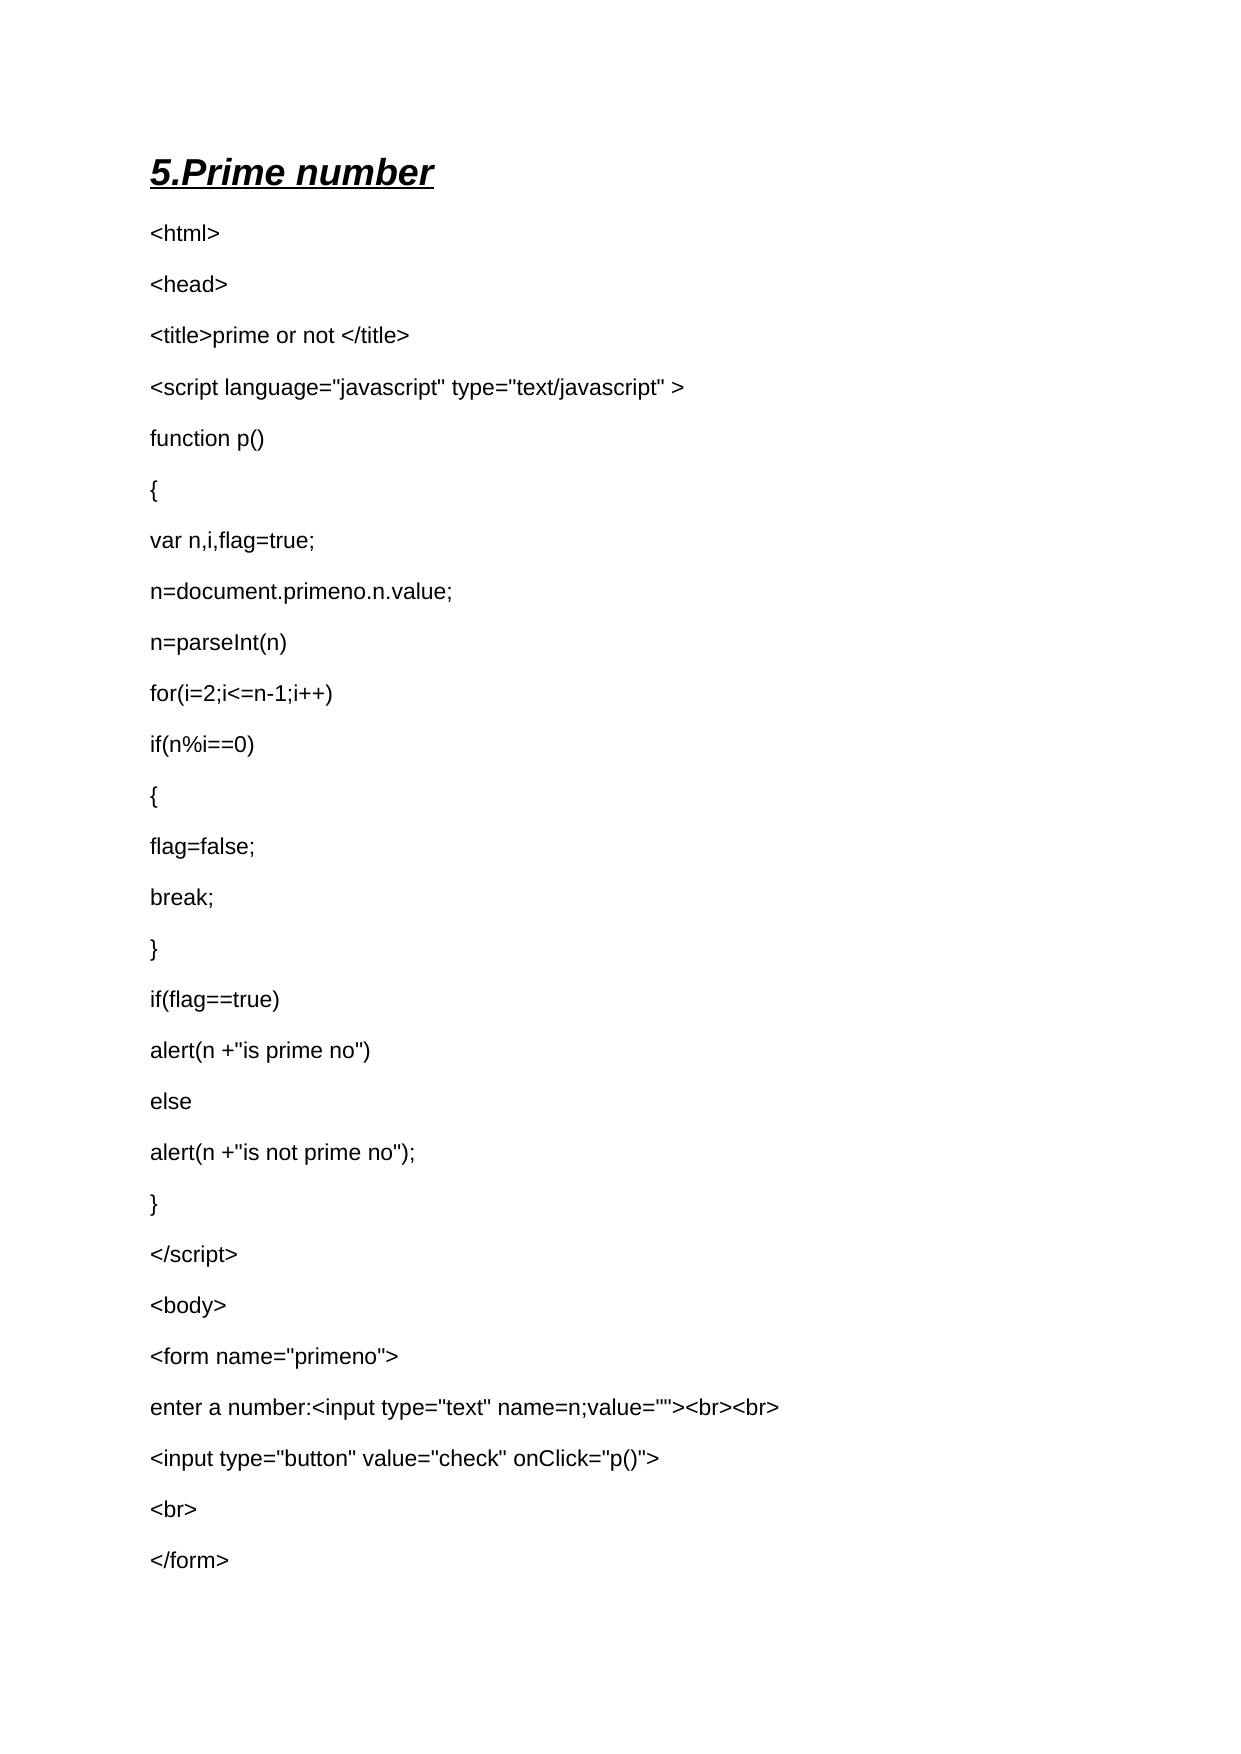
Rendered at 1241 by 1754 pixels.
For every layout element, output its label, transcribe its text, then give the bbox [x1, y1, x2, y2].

text </form> [150, 1547, 1090, 1574]
text } [150, 935, 1090, 961]
text flag=false; [150, 833, 1090, 859]
text enter a number:<input type="text" name=n;value=""><br><br> [150, 1394, 1090, 1421]
text { [150, 476, 1090, 502]
text alert(n +"is not prime no"); [150, 1139, 1090, 1166]
text { [150, 782, 1090, 808]
text else [150, 1088, 1090, 1114]
text <input type="button" value="check" onClick="p()"> [150, 1445, 1090, 1472]
text var n,i,flag=true; [150, 527, 1090, 553]
text if(n%i==0) [150, 731, 1090, 757]
text } [150, 1190, 1090, 1217]
text alert(n +"is prime no") [150, 1037, 1090, 1063]
text break; [150, 884, 1090, 910]
text <title>prime or not </title> [150, 322, 1090, 349]
text <form name="primeno"> [150, 1343, 1090, 1370]
text for(i=2;i<=n-1;i++) [150, 680, 1090, 706]
text n=document.primeno.n.value; [150, 578, 1090, 604]
text 5.Prime number [150, 150, 1090, 193]
text function p() [150, 424, 1090, 451]
text <br> [150, 1496, 1090, 1523]
text if(flag==true) [150, 986, 1090, 1012]
text <head> [150, 271, 1090, 298]
text </script> [150, 1241, 1090, 1268]
text <script language="javascript" type="text/javascript" > [150, 373, 1090, 400]
text <body> [150, 1292, 1090, 1319]
text n=parseInt(n) [150, 629, 1090, 655]
text <html> [150, 220, 1090, 247]
